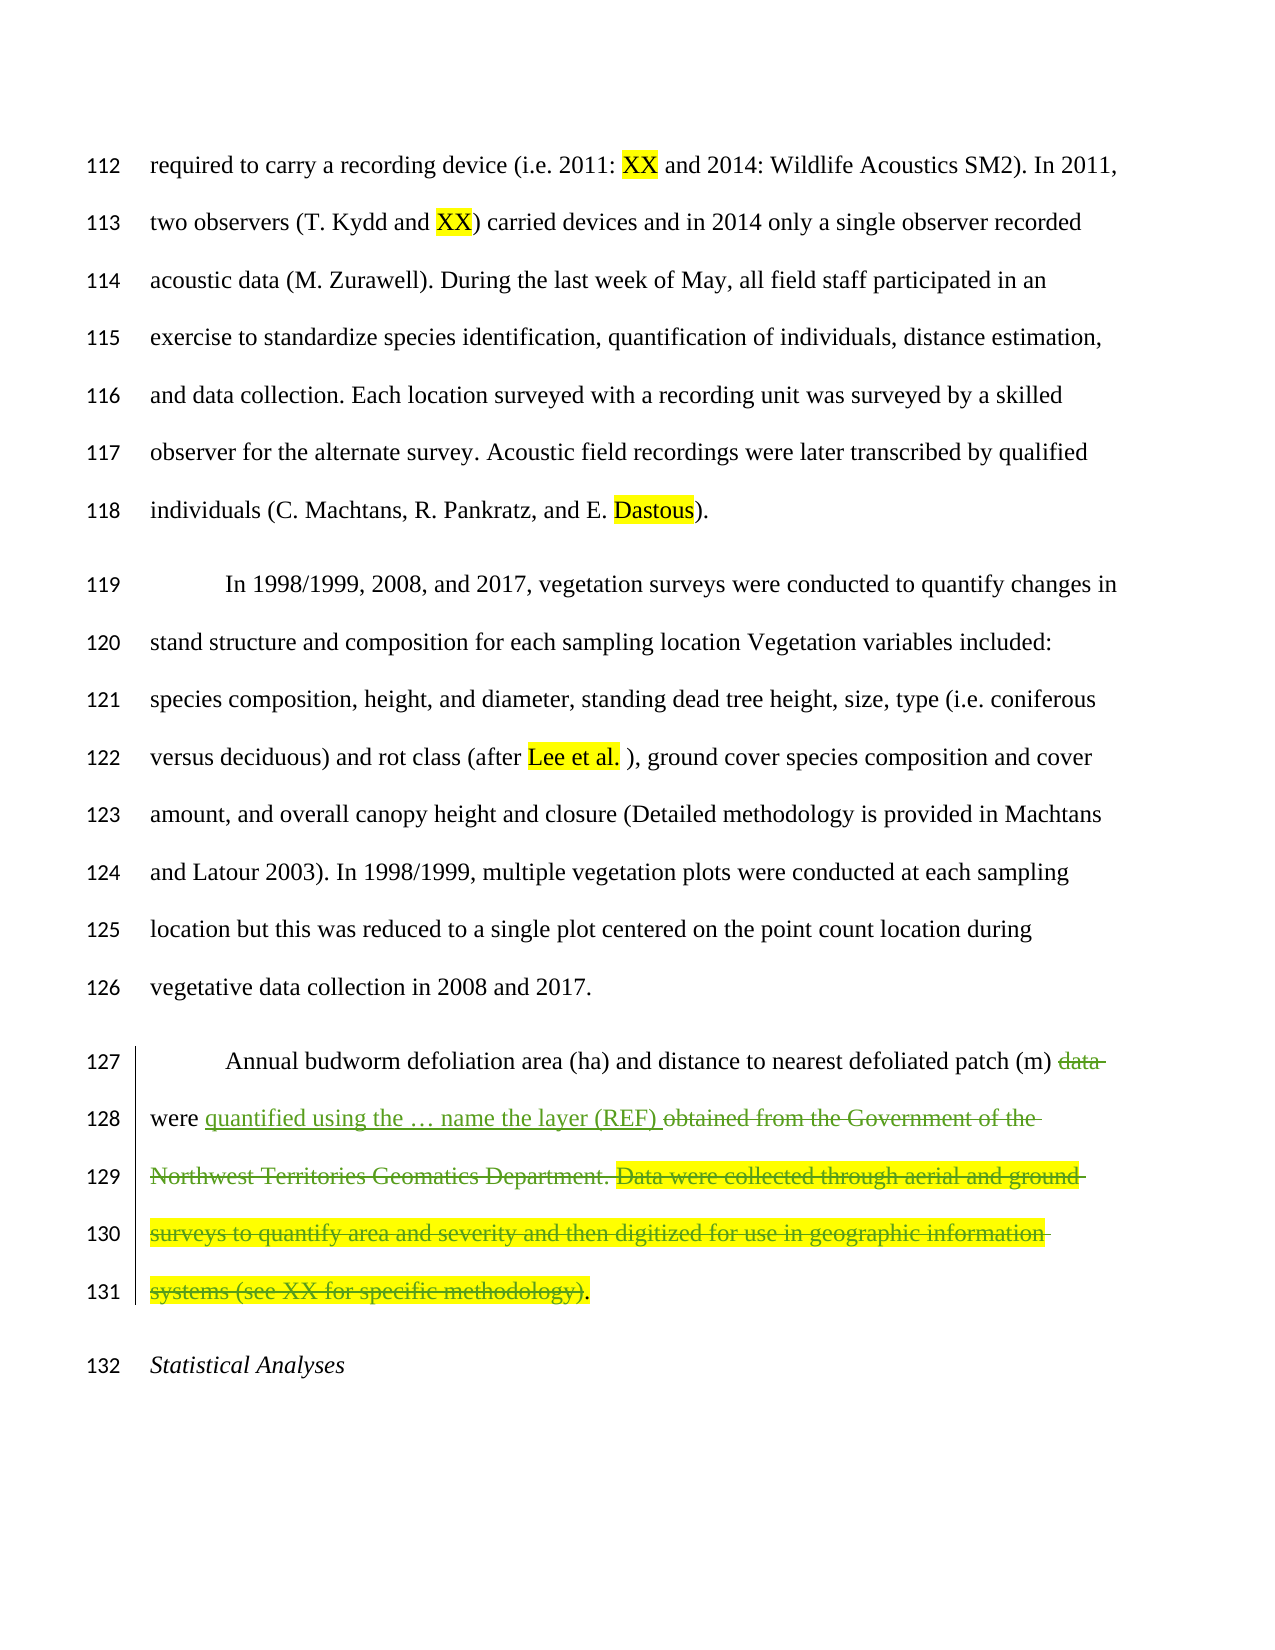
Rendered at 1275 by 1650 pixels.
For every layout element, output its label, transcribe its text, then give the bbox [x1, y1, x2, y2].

text Annual budworm defoliation area (ha) and distance to nearest defoliated patch (m) were . [150, 1046, 1125, 1304]
text In 1998/1999, 2008, and 2017, vegetation surveys were conducted to quantify changes in stand structure and composition for each sampling location Vegetation variables included: species composition, height, and diameter, standing dead tree height, size, type (i.e. coniferous versus deciduous) and rot class (after Lee et al. ), ground cover species composition and cover amount, and overall canopy height and closure (Detailed methodology is provided in Machtans and Latour 2003). In 1998/1999, multiple vegetation plots were conducted at each sampling location but this was reduced to a single plot centered on the point count location during vegetative data collection in 2008 and 2017. [150, 569, 1125, 1000]
text Statistical Analyses [150, 1350, 1125, 1379]
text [150, 150, 1125, 524]
